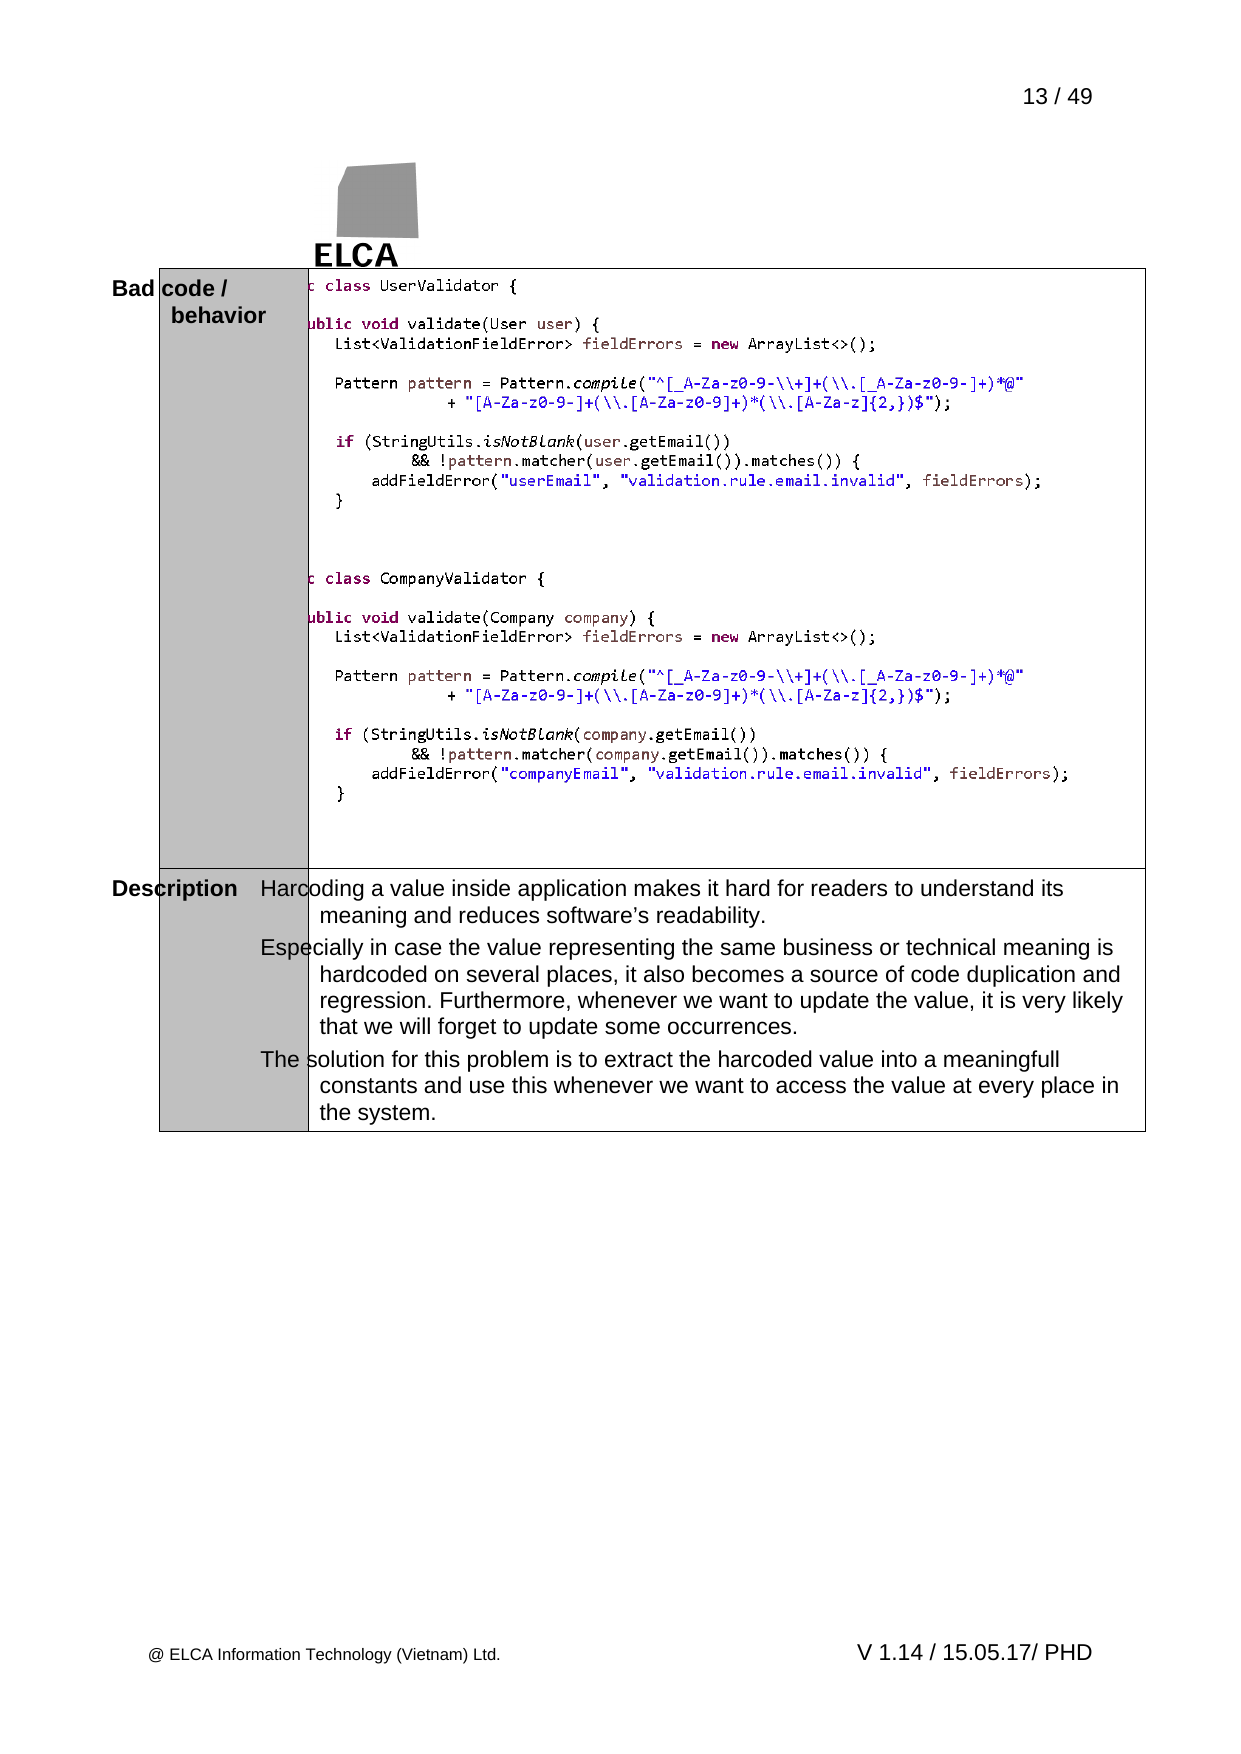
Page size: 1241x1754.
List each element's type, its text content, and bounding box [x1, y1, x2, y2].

picture [314, 160, 422, 268]
picture [308, 275, 1146, 862]
table_cell Harcoding a value inside application makes it hard for readers to understand its meaning and reduces software’s readability. Especially in case the value representing the same business or technical meaning is hardcoded on several places, it also becomes a source of code duplication and regression. Furthermore, whenever we want to update the value, it is very likely that we will forget to update some occurrences. The solution for this problem is to extract the harcoded value into a meaningfull constants and use this whenever we want to access the value at every place in the system. [309, 869, 1145, 1131]
table_cell Bad code / behavior [160, 269, 308, 868]
table_cell [309, 269, 1145, 275]
table_cell Description [160, 869, 308, 1131]
table_cell [309, 862, 1145, 868]
